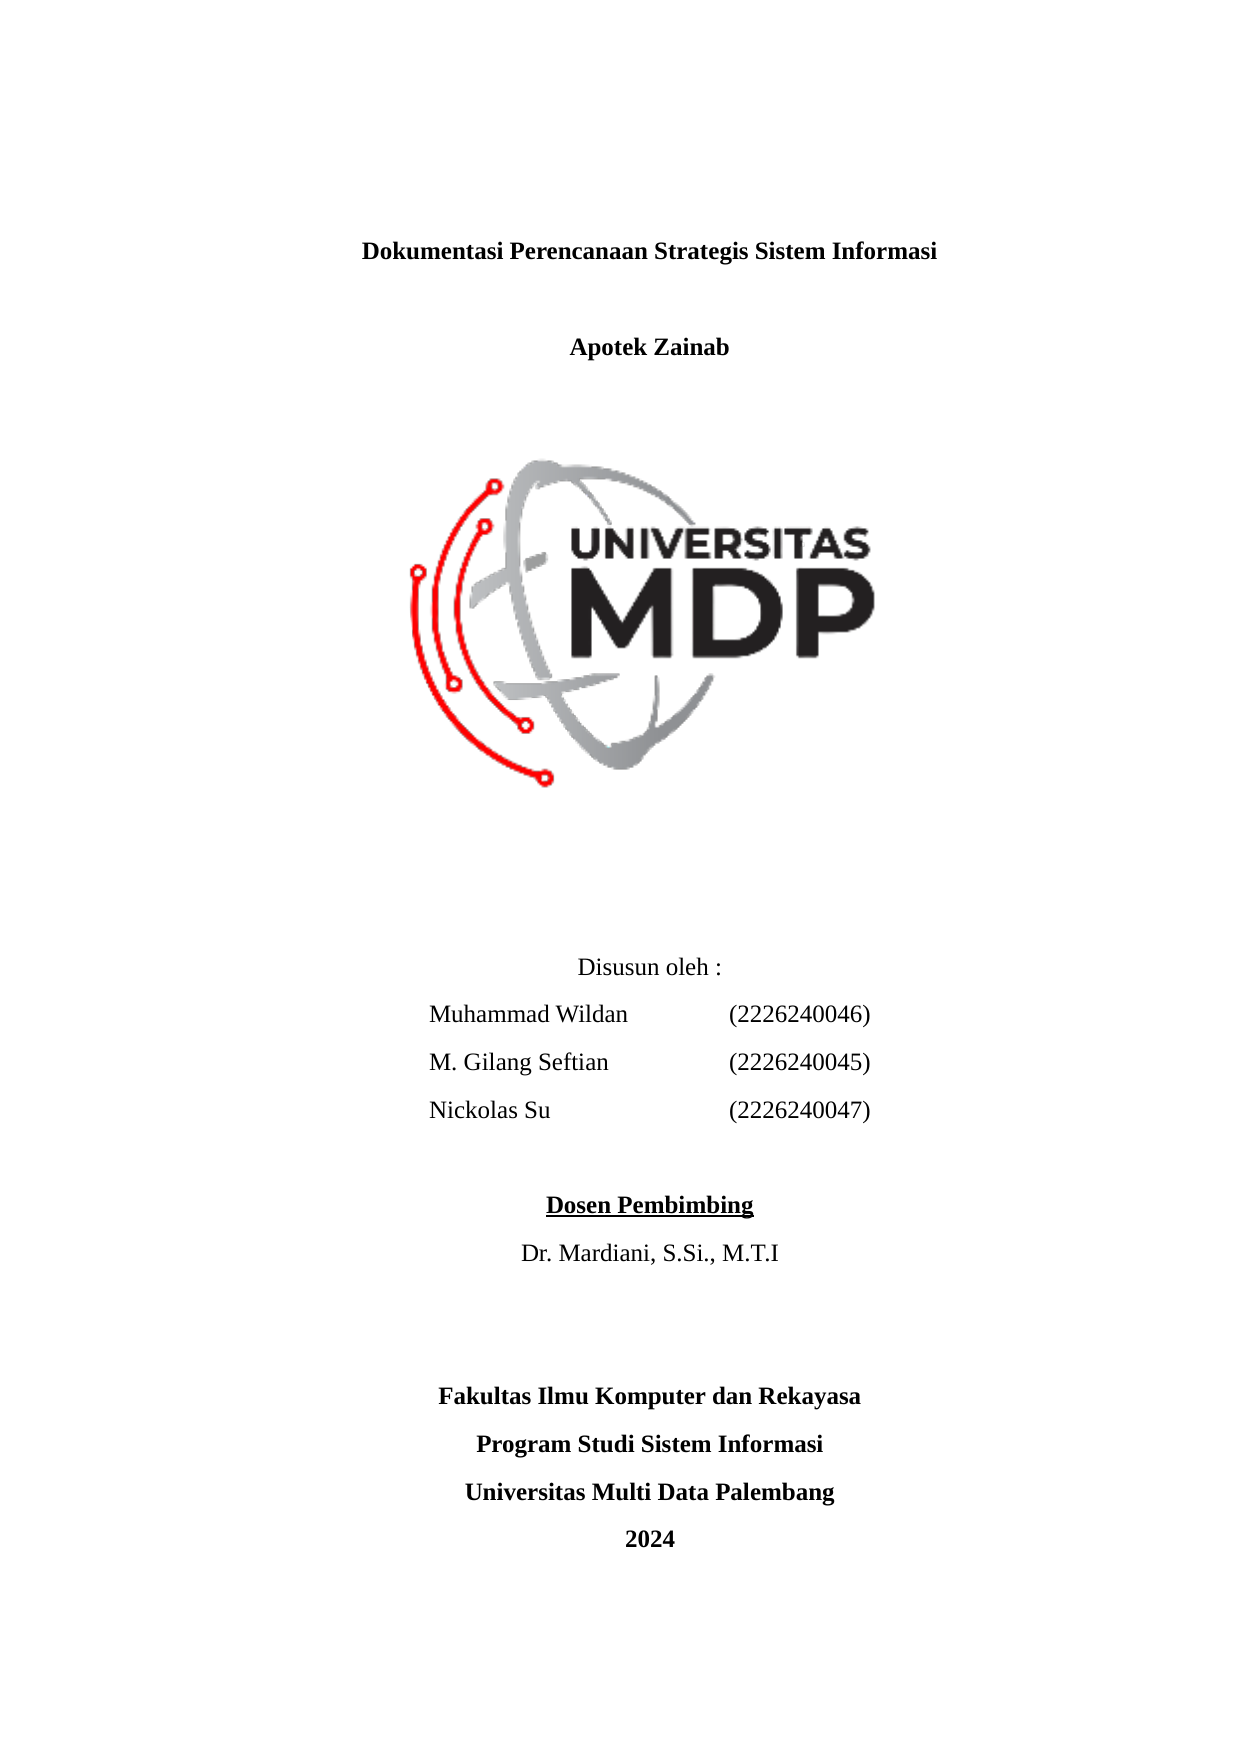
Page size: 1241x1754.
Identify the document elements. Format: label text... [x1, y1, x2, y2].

text Nickolas Su (2226240047) [236, 1095, 1063, 1124]
text Dr. Mardiani, S.Si., M.T.I [236, 1238, 1063, 1267]
text Dosen Pembimbing [236, 1190, 1063, 1219]
text Program Studi Sistem Informasi [236, 1429, 1063, 1458]
text M. Gilang Seftian (2226240045) [236, 1047, 1063, 1076]
picture [383, 443, 917, 801]
text Disusun oleh : [236, 952, 1063, 981]
text Muhammad Wildan (2226240046) [236, 999, 1063, 1028]
text 2024 [236, 1524, 1063, 1553]
text Universitas Multi Data Palembang [236, 1477, 1063, 1505]
text Apotek Zainab [236, 332, 1063, 360]
text Dokumentasi Perencanaan Strategis Sistem Informasi [236, 236, 1063, 265]
text Fakultas Ilmu Komputer dan Rekayasa [236, 1381, 1063, 1410]
